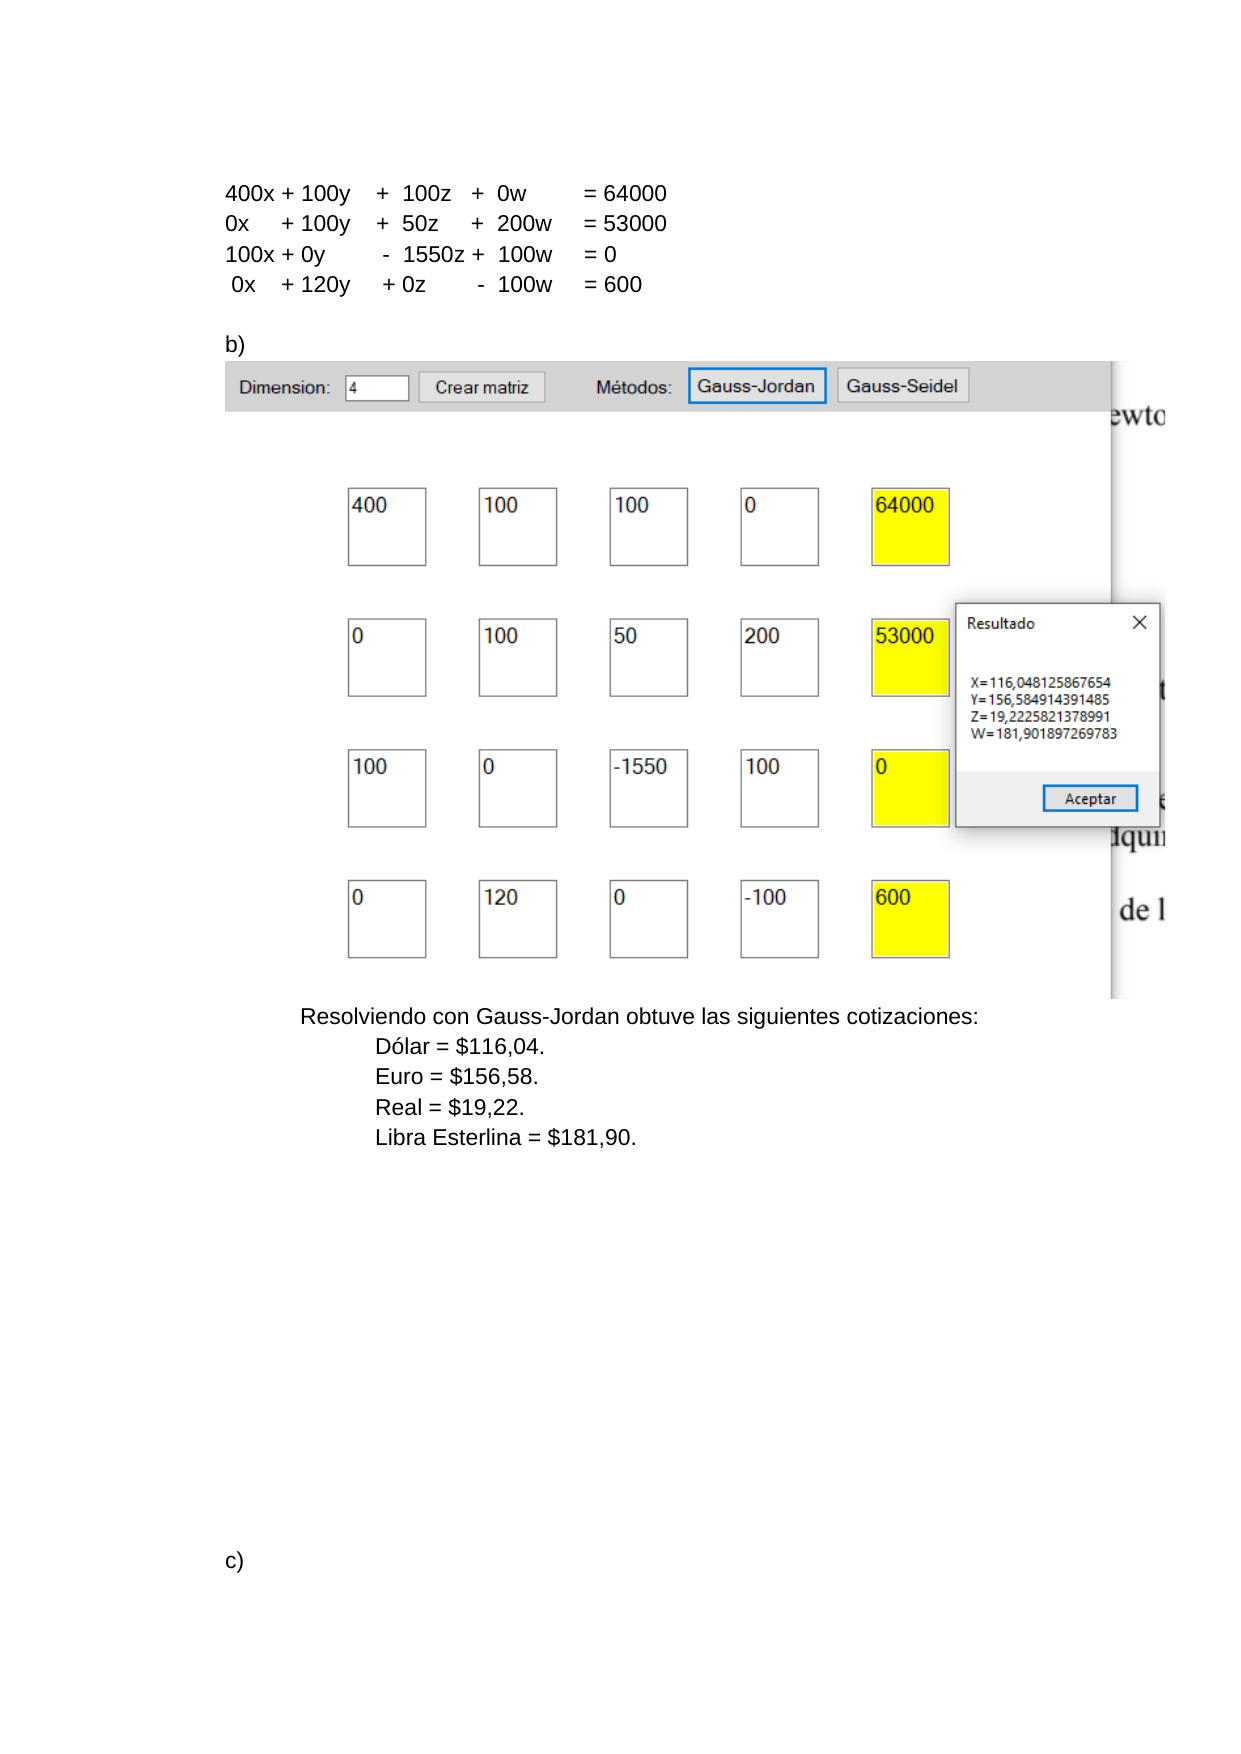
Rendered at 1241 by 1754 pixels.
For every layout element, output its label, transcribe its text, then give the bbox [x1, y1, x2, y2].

text Euro = $156,58. [225, 1063, 1090, 1089]
text 0x + 100y + 50z + 200w = 53000 [225, 210, 1090, 237]
text c) [225, 1547, 1090, 1573]
text 100x + 0y - 1550z + 100w = 0 [225, 241, 1090, 267]
text b) [225, 331, 1090, 358]
picture [225, 361, 1166, 999]
text 0x + 120y + 0z - 100w = 600 [225, 271, 1090, 297]
text 400x + 100y + 100z + 0w = 64000 [225, 180, 1090, 207]
text Resolviendo con Gauss-Jordan obtuve las siguientes cotizaciones: [225, 1003, 1090, 1029]
text Dólar = $116,04. [225, 1033, 1090, 1059]
text Real = $19,22. [225, 1093, 1090, 1120]
text Libra Esterlina = $181,90. [225, 1124, 1090, 1150]
